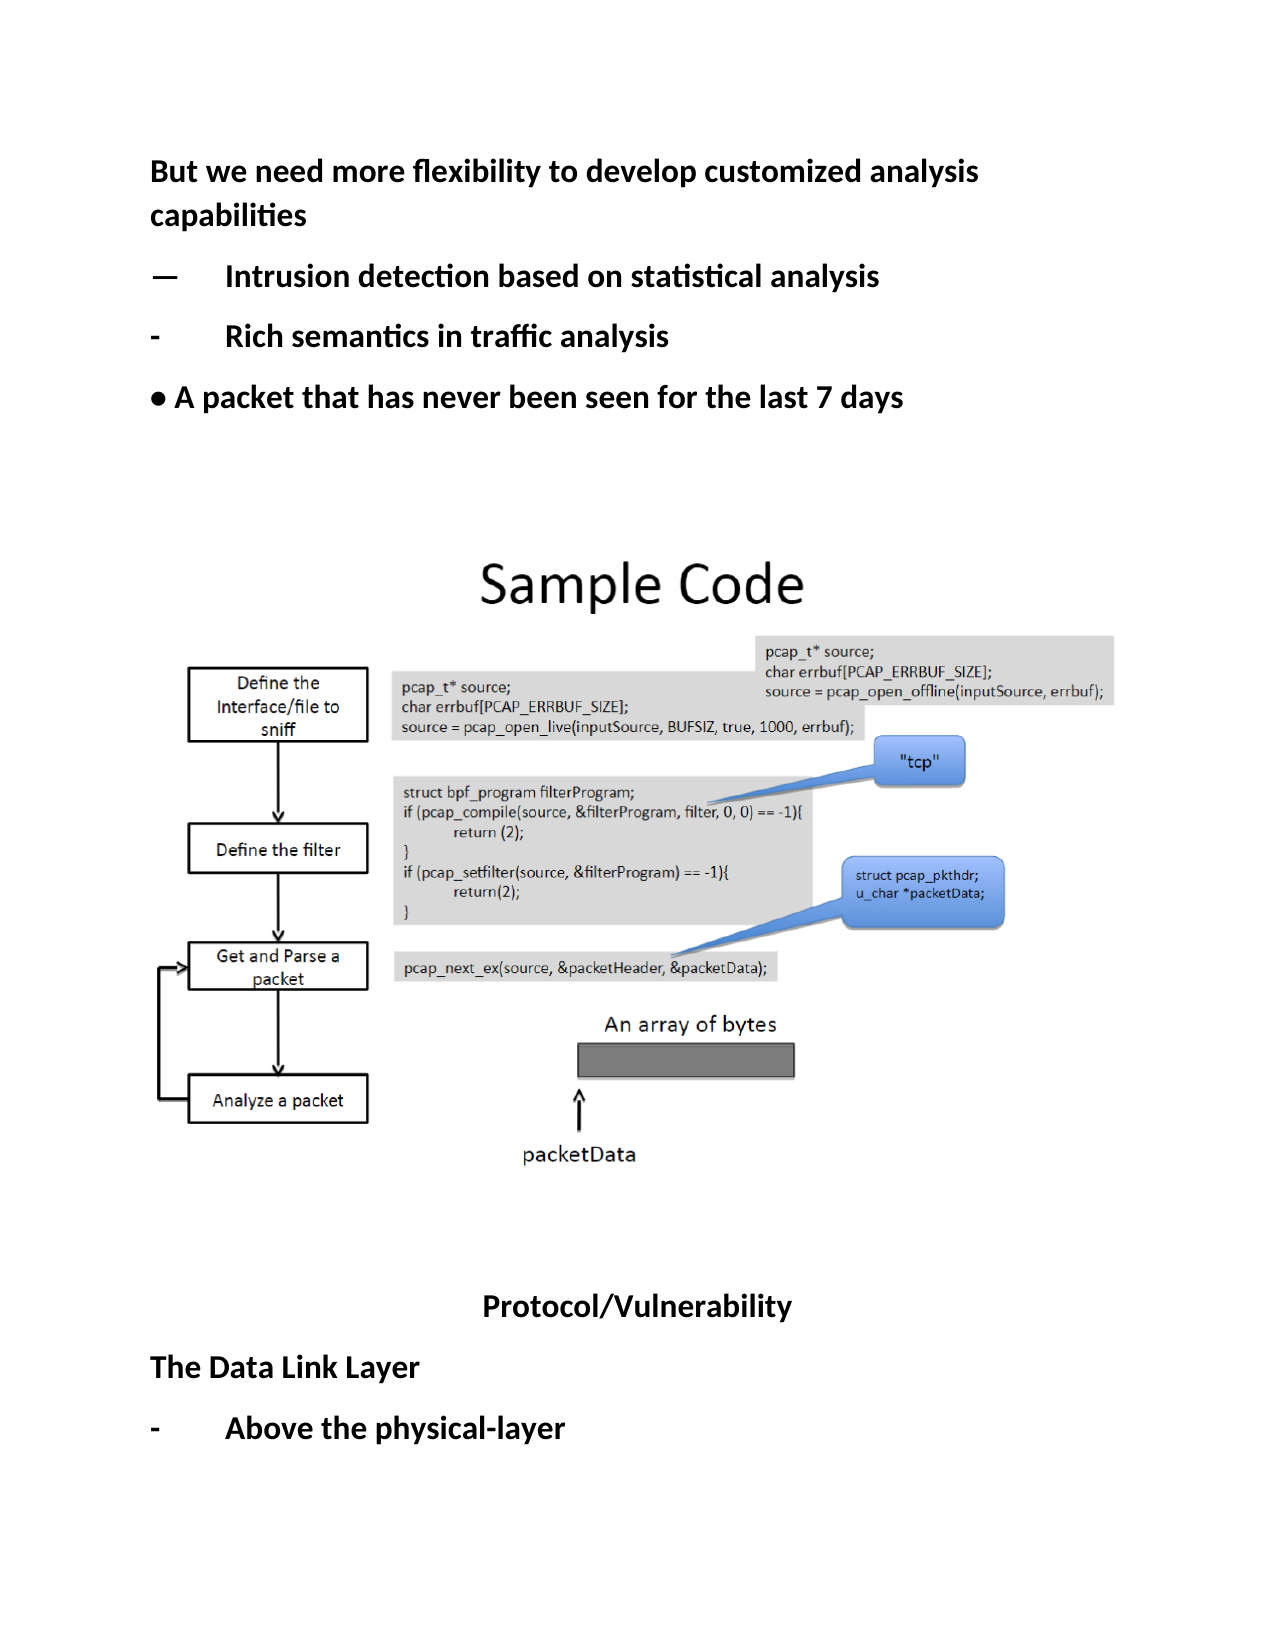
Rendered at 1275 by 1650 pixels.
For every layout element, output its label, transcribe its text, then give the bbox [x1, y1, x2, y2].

text • A packet that has never been seen for the last 7 days [150, 376, 1125, 417]
text But we need more flexibility to develop customized analysis capabilities [150, 150, 1125, 235]
text — Intrusion detection based on statistical analysis [150, 254, 1125, 295]
text - Rich semantics in traffic analysis [150, 315, 1125, 356]
text Protocol/Vulnerability [150, 1285, 1125, 1326]
text The Data Link Layer [150, 1346, 1125, 1387]
picture [150, 497, 1125, 1206]
text - Above the physical-layer [150, 1407, 1125, 1447]
